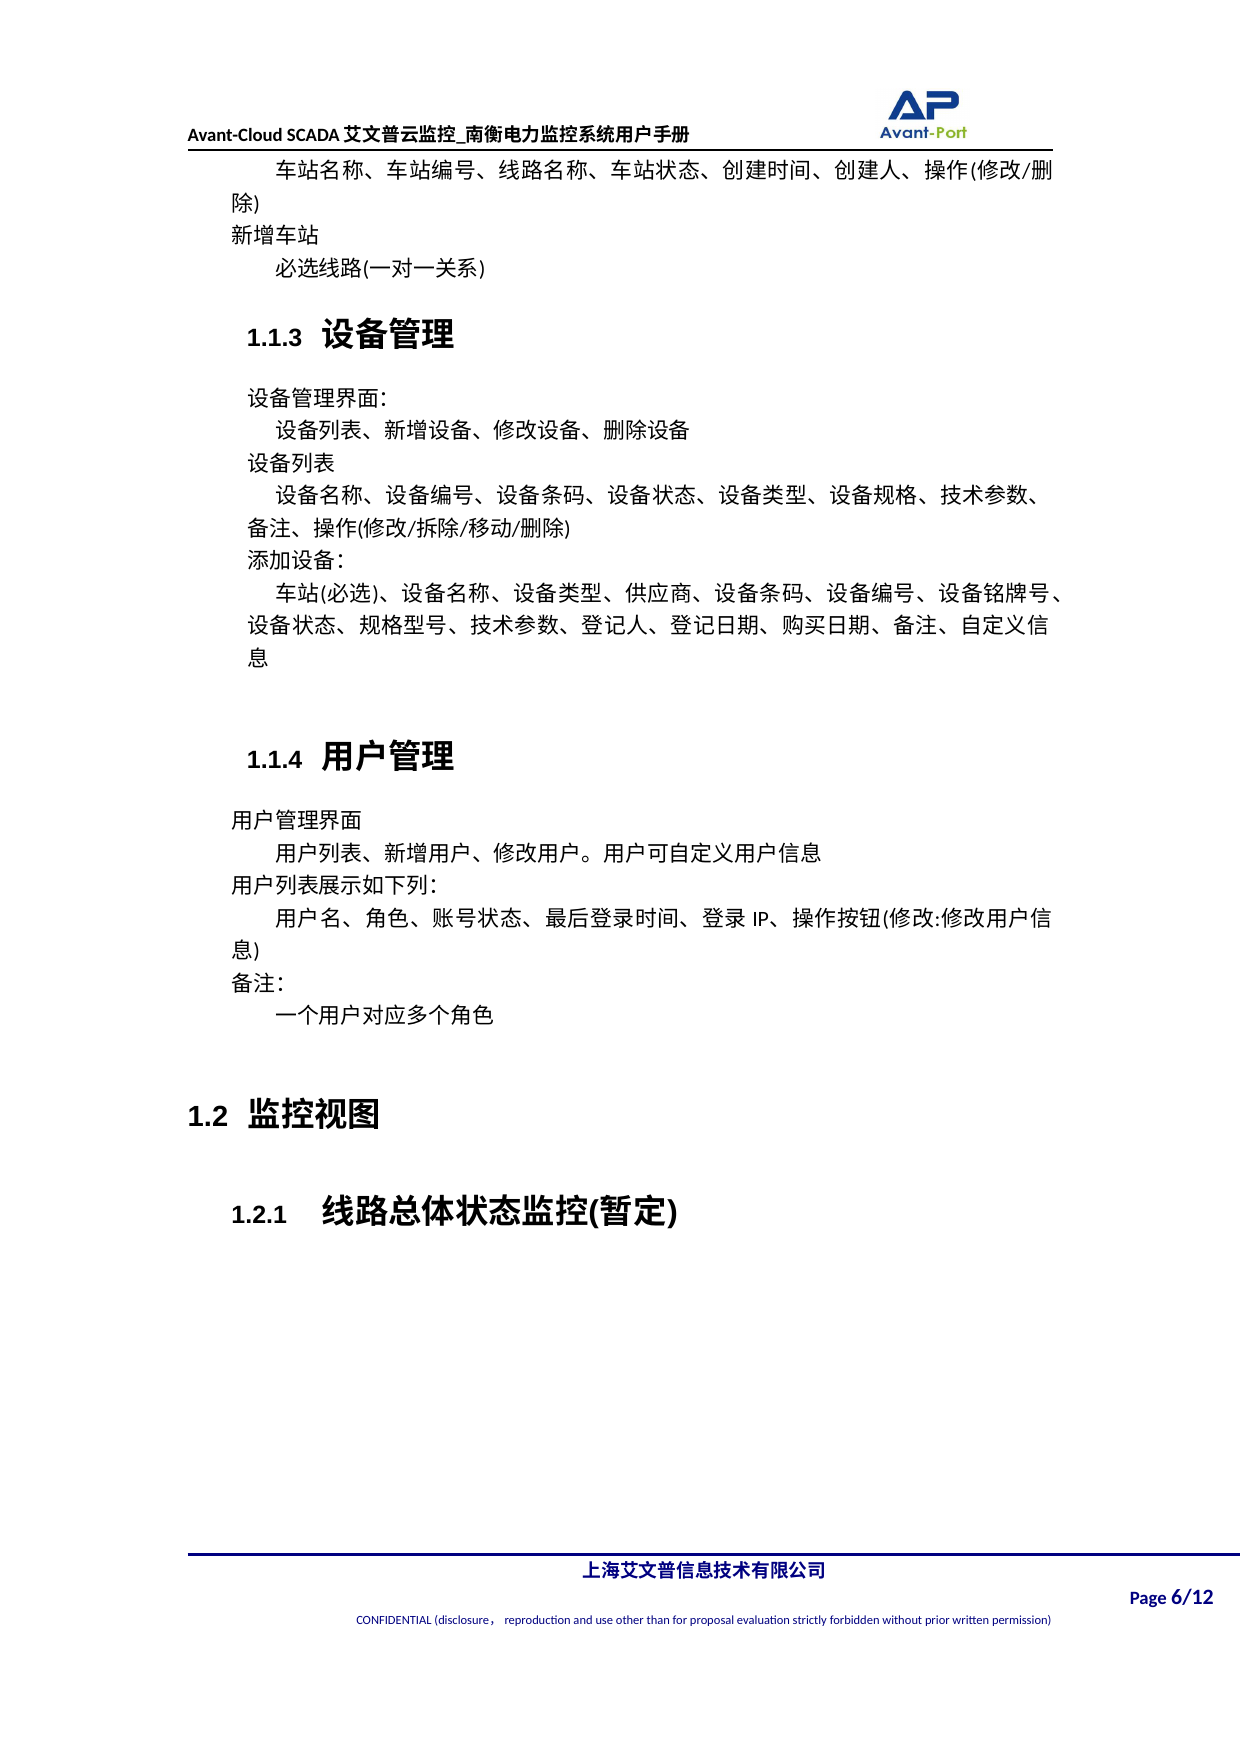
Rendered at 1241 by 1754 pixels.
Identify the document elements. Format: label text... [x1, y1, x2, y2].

text 用户名、角色、账号状态、最后登录时间、登录IP、操作按钮(修改:修改用户信息) [231, 900, 1053, 965]
text 设备列表 [247, 445, 1053, 478]
text 添加设备： [247, 543, 1053, 575]
text 用户列表展示如下列： [231, 868, 1053, 900]
text 备注： [231, 965, 1053, 998]
text 车站(必选)、设备名称、设备类型、供应商、设备条码、设备编号、设备铭牌号、设备状态、规格型号、技术参数、登记人、登记日期、购买日期、备注、自定义信息 [247, 575, 1053, 673]
text 一个用户对应多个角色 [231, 998, 1053, 1030]
subtitle 用户管理 [247, 730, 1053, 778]
text 用户列表、新增用户、修改用户。用户可自定义用户信息 [231, 835, 1053, 868]
text 用户管理界面 [231, 803, 1053, 835]
text 车站名称、车站编号、线路名称、车站状态、创建时间、创建人、操作(修改/删除) [231, 153, 1053, 218]
text 设备名称、设备编号、设备条码、设备状态、设备类型、设备规格、技术参数、备注、操作(修改/拆除/移动/删除) [247, 478, 1053, 543]
subtitle 设备管理 [247, 308, 1053, 356]
subtitle 监控视图 [187, 1088, 1053, 1136]
subtitle 线路总体状态监控(暂定) [221, 1185, 1053, 1233]
text 新增车站 [231, 218, 1053, 251]
text 设备列表、新增设备、修改设备、删除设备 [247, 413, 1053, 445]
text 必选线路(一对一关系) [231, 251, 1053, 283]
text 设备管理界面： [247, 380, 1053, 413]
